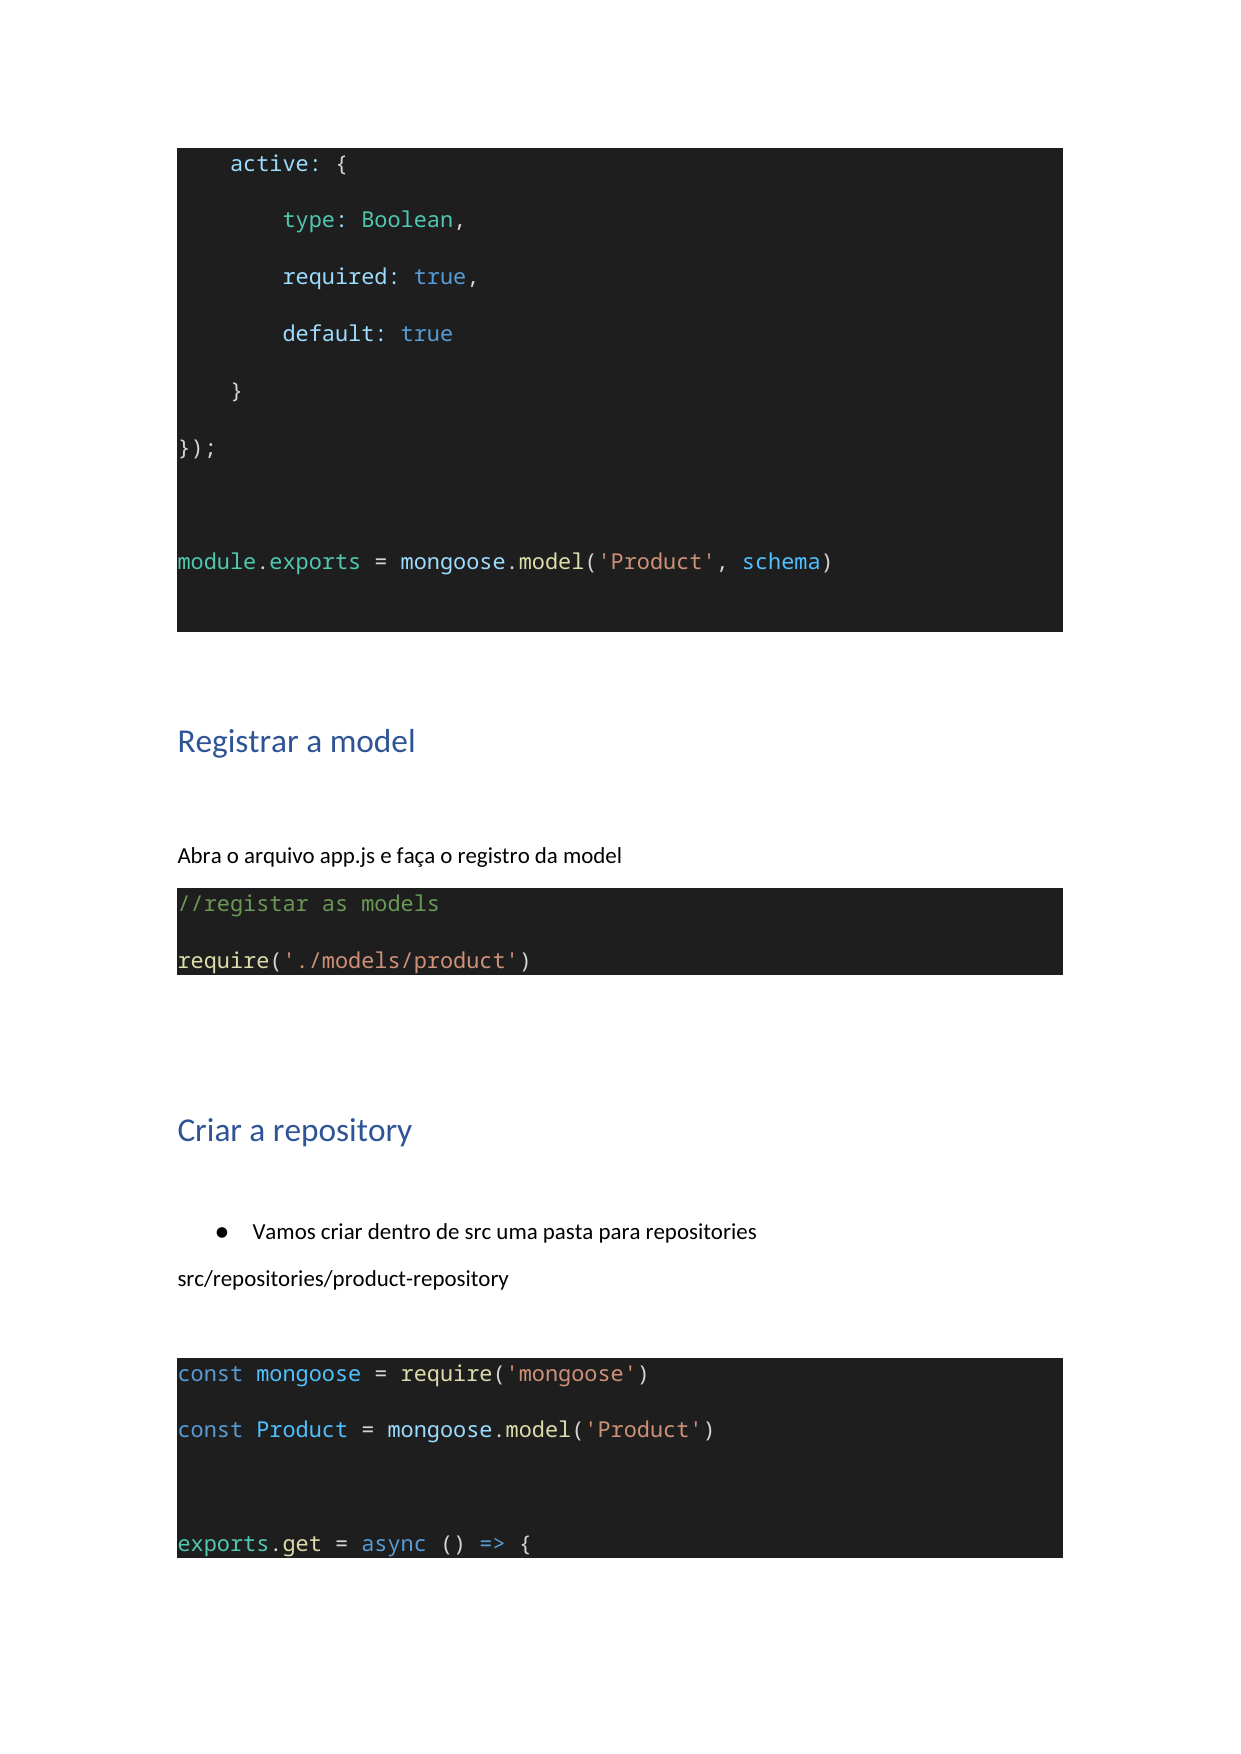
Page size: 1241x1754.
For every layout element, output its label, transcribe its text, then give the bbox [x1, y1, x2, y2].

text const Product = mongoose.model('Product') [177, 1414, 1063, 1444]
text type: Boolean, [177, 204, 1063, 234]
text const mongoose = require('mongoose') [177, 1358, 1063, 1387]
text }); [177, 432, 1063, 462]
text default: true [177, 318, 1063, 348]
text Registrar a model [177, 720, 1063, 761]
text require('./models/product') [177, 945, 1063, 975]
text } [177, 375, 1063, 405]
list Vamos criar dentro de src uma pasta para repositories [215, 1217, 1063, 1245]
text module.exports = mongoose.model('Product', schema) [177, 546, 1063, 576]
text active: { [177, 148, 1063, 177]
text required: true, [177, 261, 1063, 291]
text exports.get = async () => { [177, 1528, 1063, 1558]
text //registar as models [177, 888, 1063, 918]
text Criar a repository [177, 1109, 1063, 1150]
text src/repositories/product-repository [177, 1264, 1063, 1292]
text Abra o arquivo app.js e faça o registro da model [177, 841, 1063, 869]
